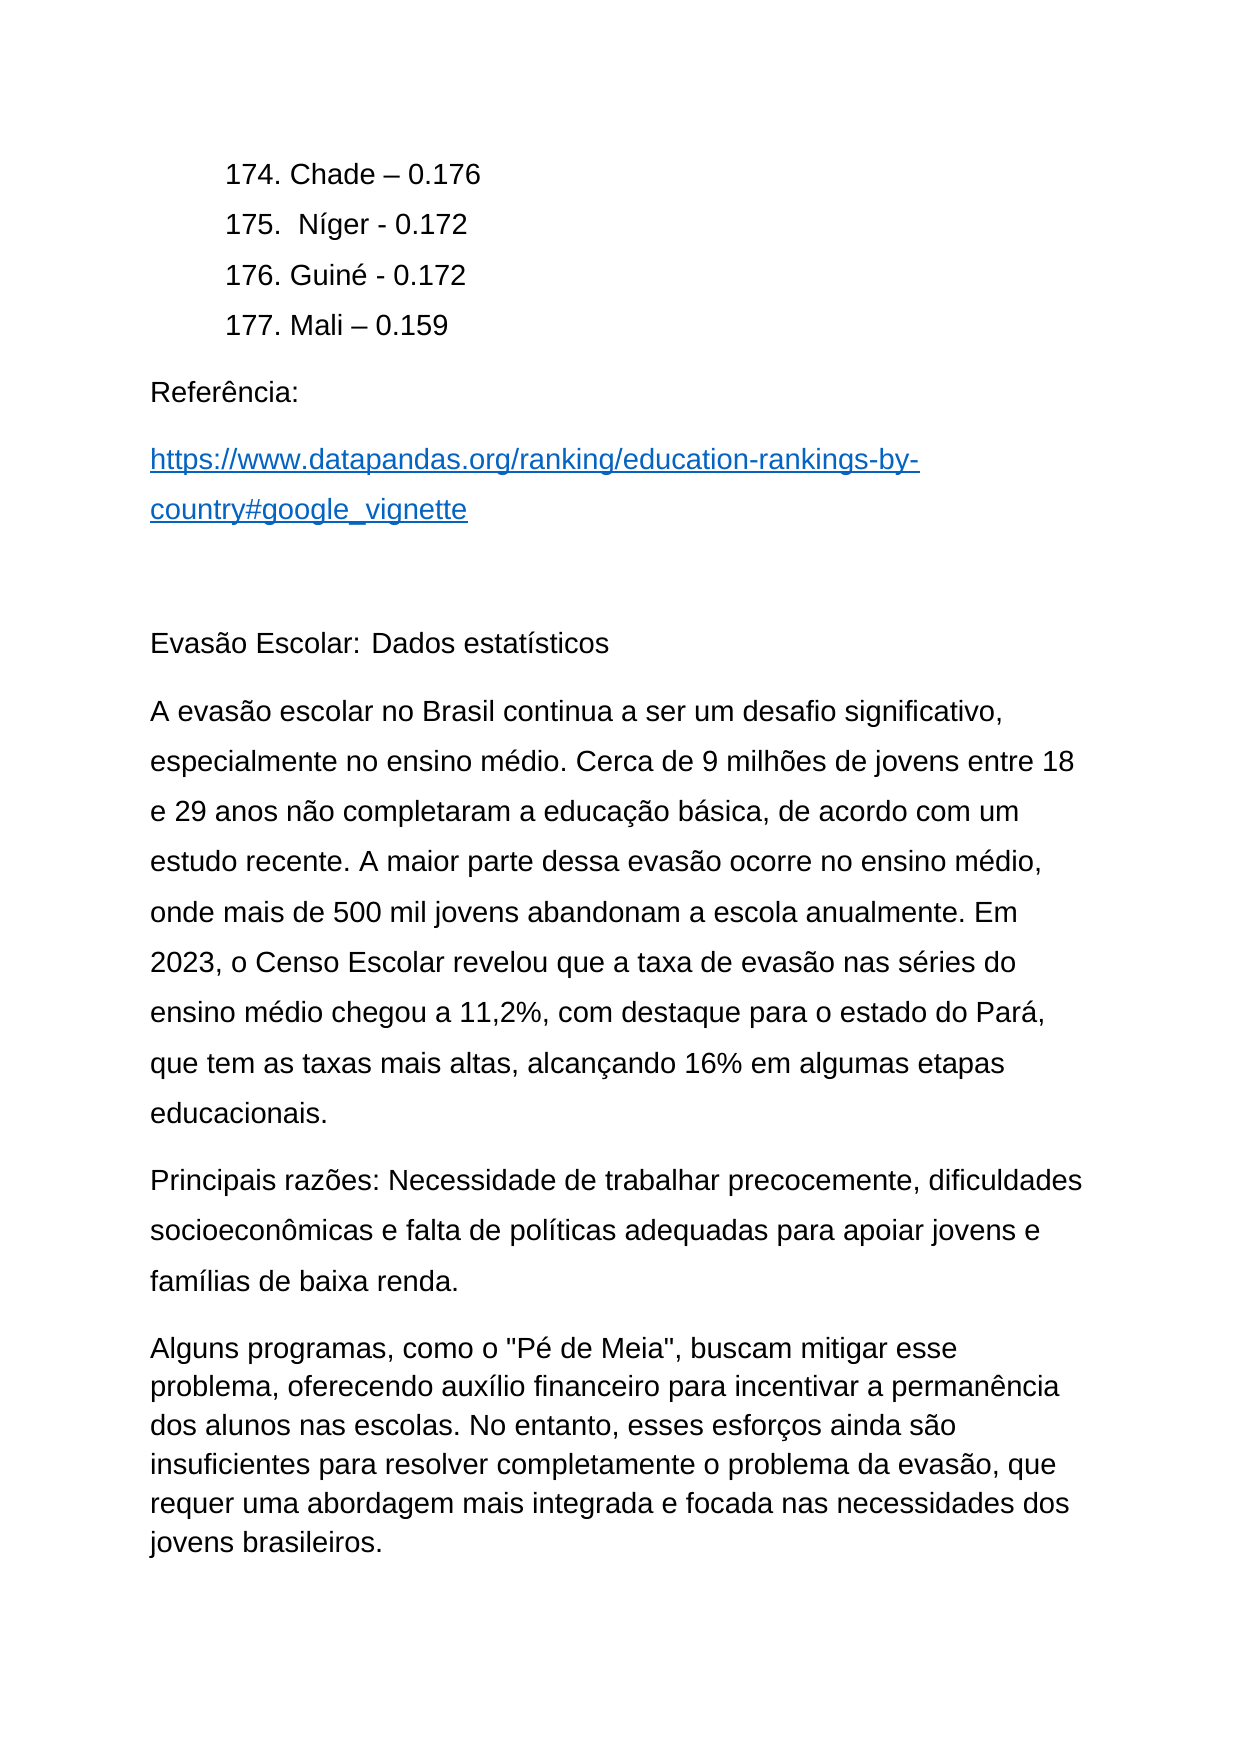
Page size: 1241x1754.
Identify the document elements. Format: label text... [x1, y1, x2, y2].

list 174. Chade – 0.176 [225, 157, 1090, 190]
text https://www.datapandas.org/ranking/education-rankings-by-country#google_vignette [150, 442, 1090, 526]
list 175. Níger - 0.172 [225, 207, 1090, 241]
text Evasão Escolar: Dados estatísticos [150, 626, 1090, 659]
text A evasão escolar no Brasil continua a ser um desafio significativo, especialmente no ensino médio. Cerca de 9 milhões de jovens entre 18 e 29 anos não completaram a educação básica, de acordo com um estudo recente. A maior parte dessa evasão ocorre no ensino médio, onde mais de 500 mil jovens abandonam a escola anualmente. Em 2023, o Censo Escolar revelou que a taxa de evasão nas séries do ensino médio chegou a 11,2%, com destaque para o estado do Pará, que tem as taxas mais altas, alcançando 16% em algumas etapas educacionais. [150, 693, 1090, 1129]
list 176. Guiné - 0.172 [225, 257, 1090, 291]
list 177. Mali – 0.159 [225, 308, 1090, 341]
text Principais razões: Necessidade de trabalhar precocemente, dificuldades socioeconômicas e falta de políticas adequadas para apoiar jovens e famílias de baixa renda. [150, 1163, 1090, 1297]
text Referência: [150, 375, 1090, 408]
text Alguns programas, como o "Pé de Meia", buscam mitigar esse problema, oferecendo auxílio financeiro para incentivar a permanência dos alunos nas escolas. No entanto, esses esforços ainda são insuficientes para resolver completamente o problema da evasão, que requer uma abordagem mais integrada e focada nas necessidades dos jovens brasileiros. [150, 1331, 1090, 1558]
